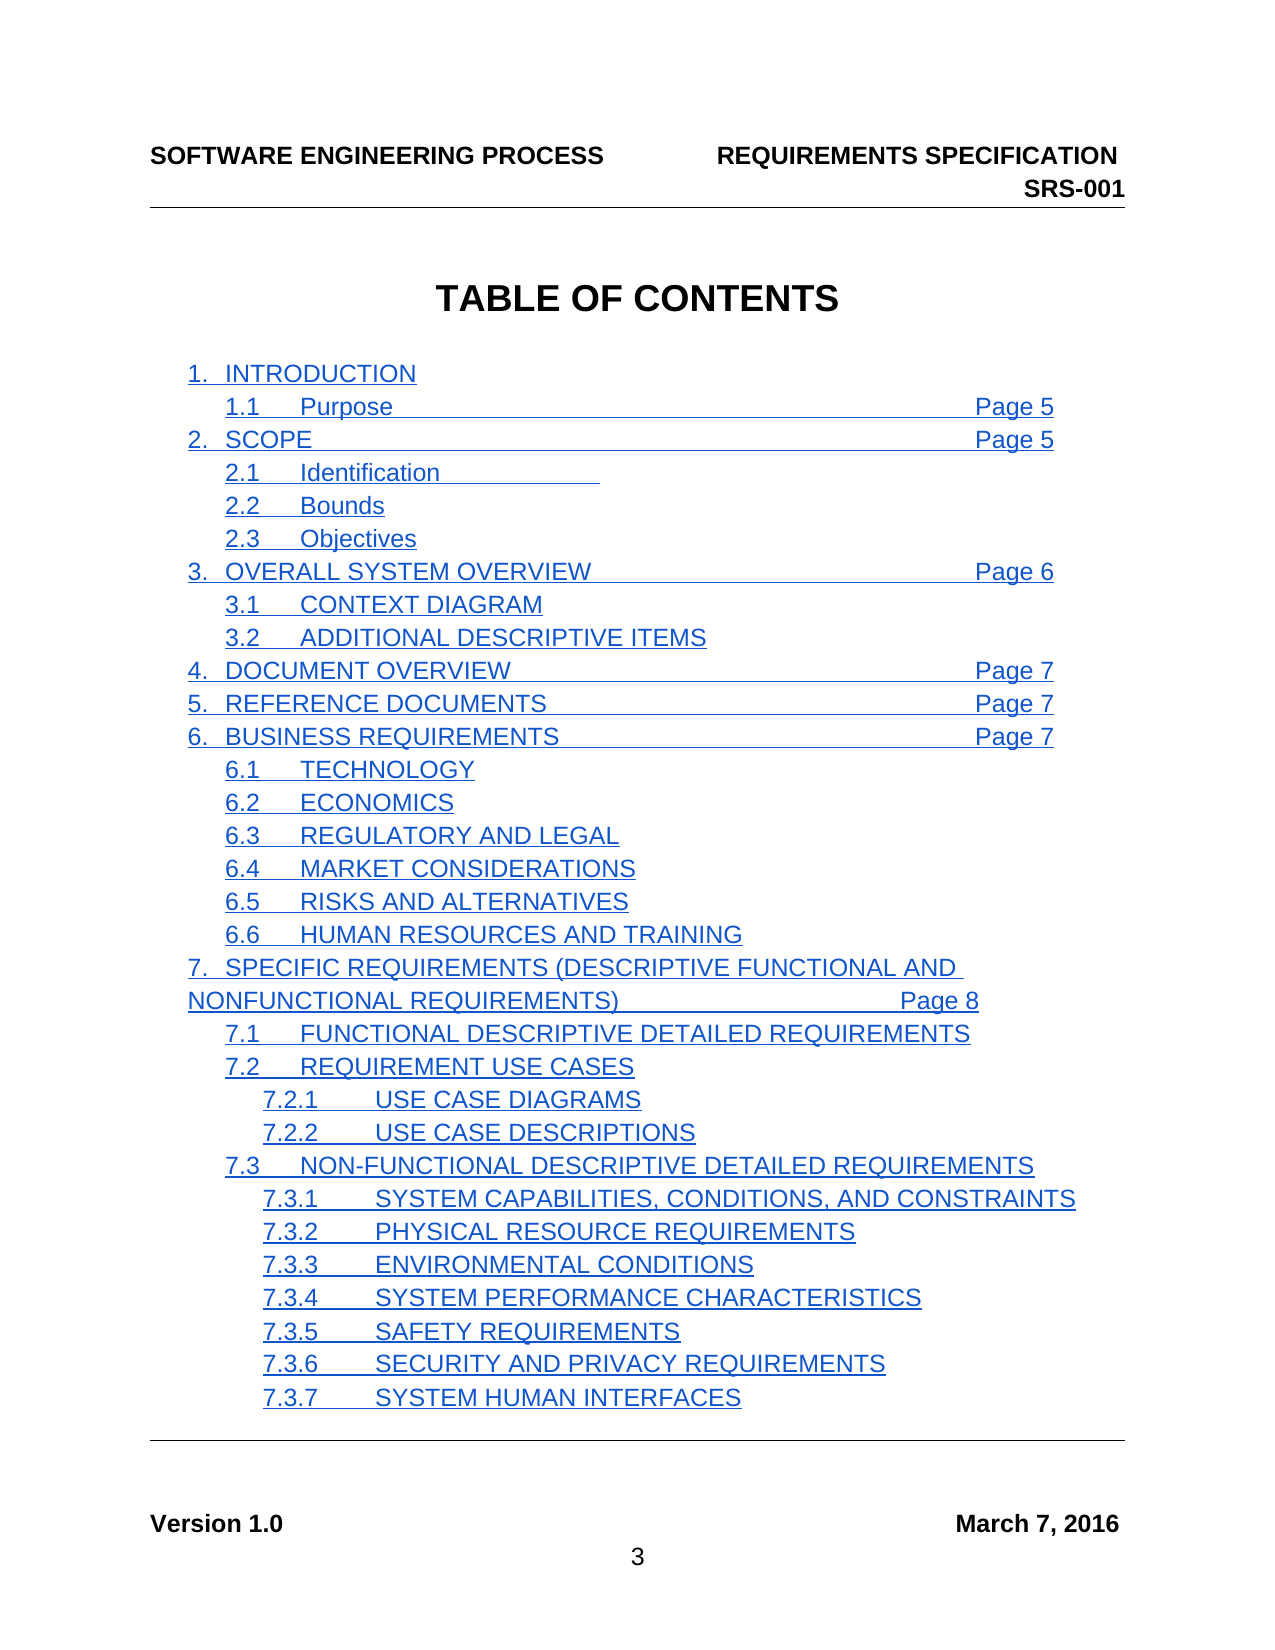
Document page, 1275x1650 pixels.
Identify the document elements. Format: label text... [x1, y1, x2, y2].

text 7.3.5 SAFETY REQUIREMENTS [262, 1316, 1125, 1345]
text 6.2 ECONOMICS [225, 788, 1125, 817]
text TABLE OF CONTENTS [150, 276, 1125, 319]
text 7.2.1 USE CASE DIAGRAMS [262, 1085, 1125, 1114]
text 7.3.2 PHYSICAL RESOURCE REQUIREMENTS [262, 1217, 1125, 1246]
text 6.3 REGULATORY AND LEGAL [225, 821, 1125, 850]
text 7.2 REQUIREMENT USE CASES [225, 1052, 1125, 1081]
text 6.6 HUMAN RESOURCES AND TRAINING [225, 920, 1125, 949]
text 7.3.1 SYSTEM CAPABILITIES, CONDITIONS, AND CONSTRAINTS [262, 1184, 1125, 1213]
text 1.1 Purpose Page 5 [225, 392, 1125, 421]
text 7.3.3 ENVIRONMENTAL CONDITIONS [262, 1250, 1125, 1279]
text 6.1 TECHNOLOGY [225, 755, 1125, 784]
text 6. BUSINESS REQUIREMENTS Page 7 [187, 722, 1125, 751]
text 7.3 NON-FUNCTIONAL DESCRIPTIVE DETAILED REQUIREMENTS [225, 1151, 1125, 1180]
text 3.2 ADDITIONAL DESCRIPTIVE ITEMS [225, 623, 1125, 652]
text 7.3.6 SECURITY AND PRIVACY REQUIREMENTS [262, 1349, 1125, 1378]
text 2.3 Objectives [225, 524, 1125, 553]
text 6.4 MARKET CONSIDERATIONS [225, 854, 1125, 883]
text 3.1 CONTEXT DIAGRAM [225, 590, 1125, 619]
text 7.1 FUNCTIONAL DESCRIPTIVE DETAILED REQUIREMENTS [225, 1019, 1125, 1048]
text 2.2 Bounds [225, 491, 1125, 520]
text 7.3.7 SYSTEM HUMAN INTERFACES [262, 1382, 1125, 1411]
text 7. SPECIFIC REQUIREMENTS (DESCRIPTIVE FUNCTIONAL AND NONFUNCTIONAL REQUIREMENTS) Page 8 [187, 953, 1125, 1015]
text 4. DOCUMENT OVERVIEW Page 7 [187, 656, 1125, 685]
text 2.1 Identification [225, 458, 1125, 487]
text 7.3.4 SYSTEM PERFORMANCE CHARACTERISTICS [262, 1283, 1125, 1312]
text 1. INTRODUCTION [187, 359, 1125, 388]
text 5. REFERENCE DOCUMENTS Page 7 [187, 689, 1125, 718]
text 6.5 RISKS AND ALTERNATIVES [225, 887, 1125, 916]
text 7.2.2 USE CASE DESCRIPTIONS [262, 1118, 1125, 1147]
text 2. SCOPE Page 5 [187, 425, 1125, 454]
text 3. OVERALL SYSTEM OVERVIEW Page 6 [187, 557, 1125, 586]
